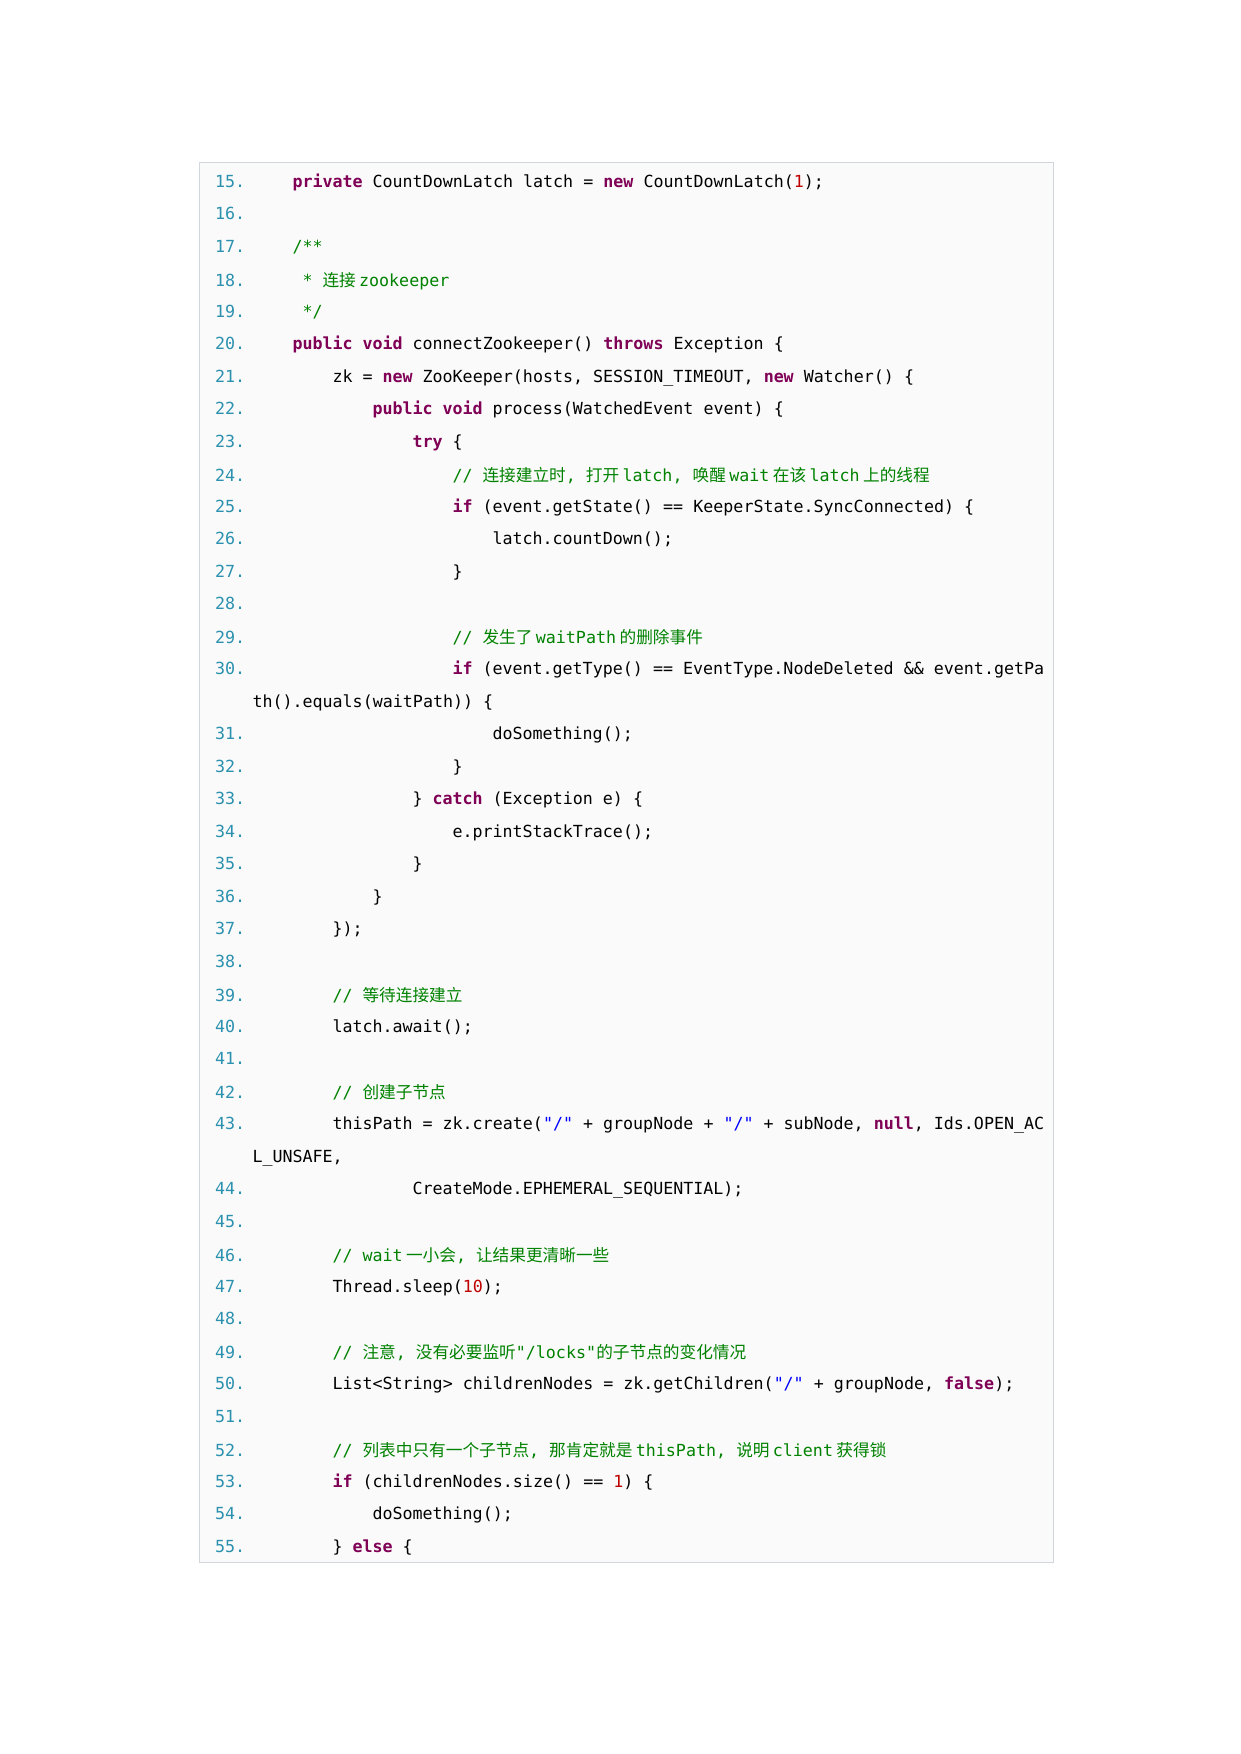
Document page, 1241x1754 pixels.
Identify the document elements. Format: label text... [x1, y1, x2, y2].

list List<String> childrenNodes = zk.getChildren("/" + groupNode, false); [200, 1364, 1053, 1397]
list latch.countDown(); [200, 519, 1053, 552]
list } [200, 844, 1053, 877]
list /** [200, 227, 1053, 259]
list doSomething(); [200, 1494, 1053, 1527]
list CreateMode.EPHEMERAL_SEQUENTIAL); [200, 1169, 1053, 1202]
list // 注意, 没有必要监听"/locks"的子节点的变化情况 [200, 1332, 1053, 1364]
list } [200, 552, 1053, 584]
list } else { [200, 1527, 1053, 1562]
list if (event.getState() == KeeperState.SyncConnected) { [200, 487, 1053, 519]
list private CountDownLatch latch = new CountDownLatch(1); [200, 163, 1053, 194]
list // 发生了waitPath的删除事件 [200, 617, 1053, 649]
list // 连接建立时, 打开latch, 唤醒wait在该latch上的线程 [200, 454, 1053, 487]
list public void connectZookeeper() throws Exception { [200, 324, 1053, 357]
list if (childrenNodes.size() == 1) { [200, 1462, 1053, 1494]
list // 列表中只有一个子节点, 那肯定就是thisPath, 说明client获得锁 [200, 1429, 1053, 1462]
list * 连接zookeeper [200, 259, 1053, 292]
list Thread.sleep(10); [200, 1267, 1053, 1299]
list } catch (Exception e) { [200, 779, 1053, 812]
list zk = new ZooKeeper(hosts, SESSION_TIMEOUT, new Watcher() { [200, 357, 1053, 389]
list e.printStackTrace(); [200, 812, 1053, 844]
list doSomething(); [200, 714, 1053, 747]
list } [200, 877, 1053, 909]
list } [200, 747, 1053, 779]
list // 创建子节点 [200, 1072, 1053, 1104]
list thisPath = zk.create("/" + groupNode + "/" + subNode, null, Ids.OPEN_ACL_UNSAFE, [200, 1104, 1053, 1169]
list */ [200, 292, 1053, 324]
list latch.await(); [200, 1007, 1053, 1039]
list // 等待连接建立 [200, 974, 1053, 1007]
list try { [200, 422, 1053, 454]
list }); [200, 909, 1053, 942]
list if (event.getType() == EventType.NodeDeleted && event.getPath().equals(waitPath)) { [200, 649, 1053, 714]
list // wait一小会, 让结果更清晰一些 [200, 1234, 1053, 1267]
list public void process(WatchedEvent event) { [200, 389, 1053, 422]
